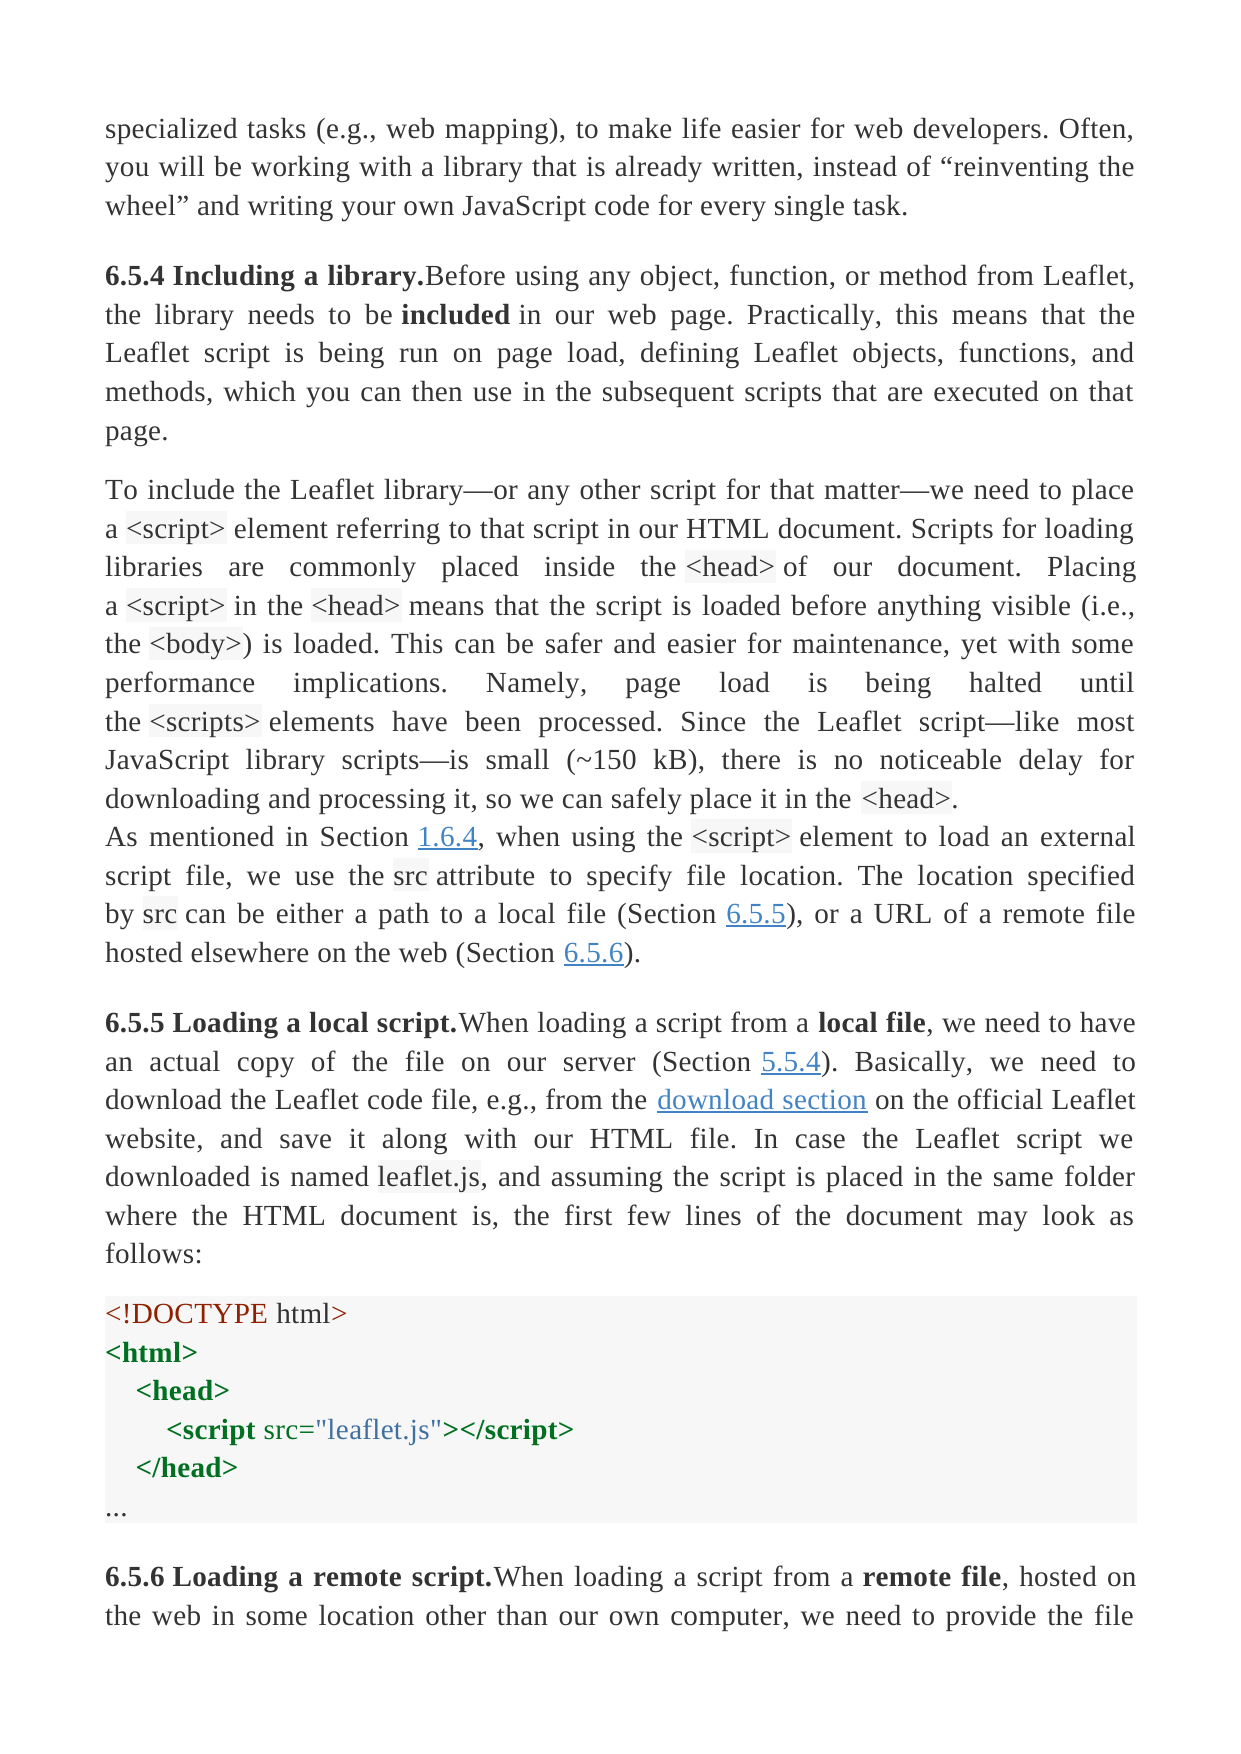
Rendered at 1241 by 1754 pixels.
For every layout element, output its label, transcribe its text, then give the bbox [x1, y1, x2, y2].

text ... [105, 1489, 1137, 1523]
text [105, 1559, 1137, 1632]
text <html> [105, 1335, 1137, 1368]
text </head> [105, 1451, 1137, 1484]
text <head> [105, 1373, 1137, 1407]
text To include the Leaflet library—or any other script for that matter—we need to place a <script> element referring to that script in our HTML document. Scripts for loading libraries are commonly placed inside the <head> of our document. Placing a <script> in the <head> means that the script is loaded before anything visible (i.e., the <body>) is loaded. This can be safer and easier for maintenance, yet with some performance implications. Namely, page load is being halted until the <scripts> elements have been processed. Since the Leaflet script—like most JavaScript library scripts—is small (~150 kB), there is no noticeable delay for downloading and processing it, so we can safely place it in the <head>. [105, 472, 1137, 814]
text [105, 111, 1137, 222]
text 6.5.4 Including a library.Before using any object, function, or method from Leaflet, the library needs to be included in our web page. Practically, this means that the Leaflet script is being run on page load, defining Leaflet objects, functions, and methods, which you can then use in the subsequent scripts that are executed on that page. [105, 258, 1137, 446]
text 6.5.5 Loading a local script.When loading a script from a local file, we need to have an actual copy of the file on our server (Section 5.5.4). Basically, we need to download the Leaflet code file, e.g., from the download section on the official Leaflet website, and save it along with our HTML file. In case the Leaflet script we downloaded is named leaflet.js, and assuming the script is placed in the same folder where the HTML document is, the first few lines of the document may look as follows: [105, 1005, 1137, 1270]
text <!DOCTYPE html> [105, 1296, 1137, 1330]
text <script src="leaflet.js"></script> [105, 1412, 1137, 1446]
text As mentioned in Section 1.6.4, when using the <script> element to load an external script file, we use the src attribute to specify file location. The location specified by src can be either a path to a local file (Section 6.5.5), or a URL of a remote file hosted elsewhere on the web (Section 6.5.6). [105, 819, 1137, 968]
